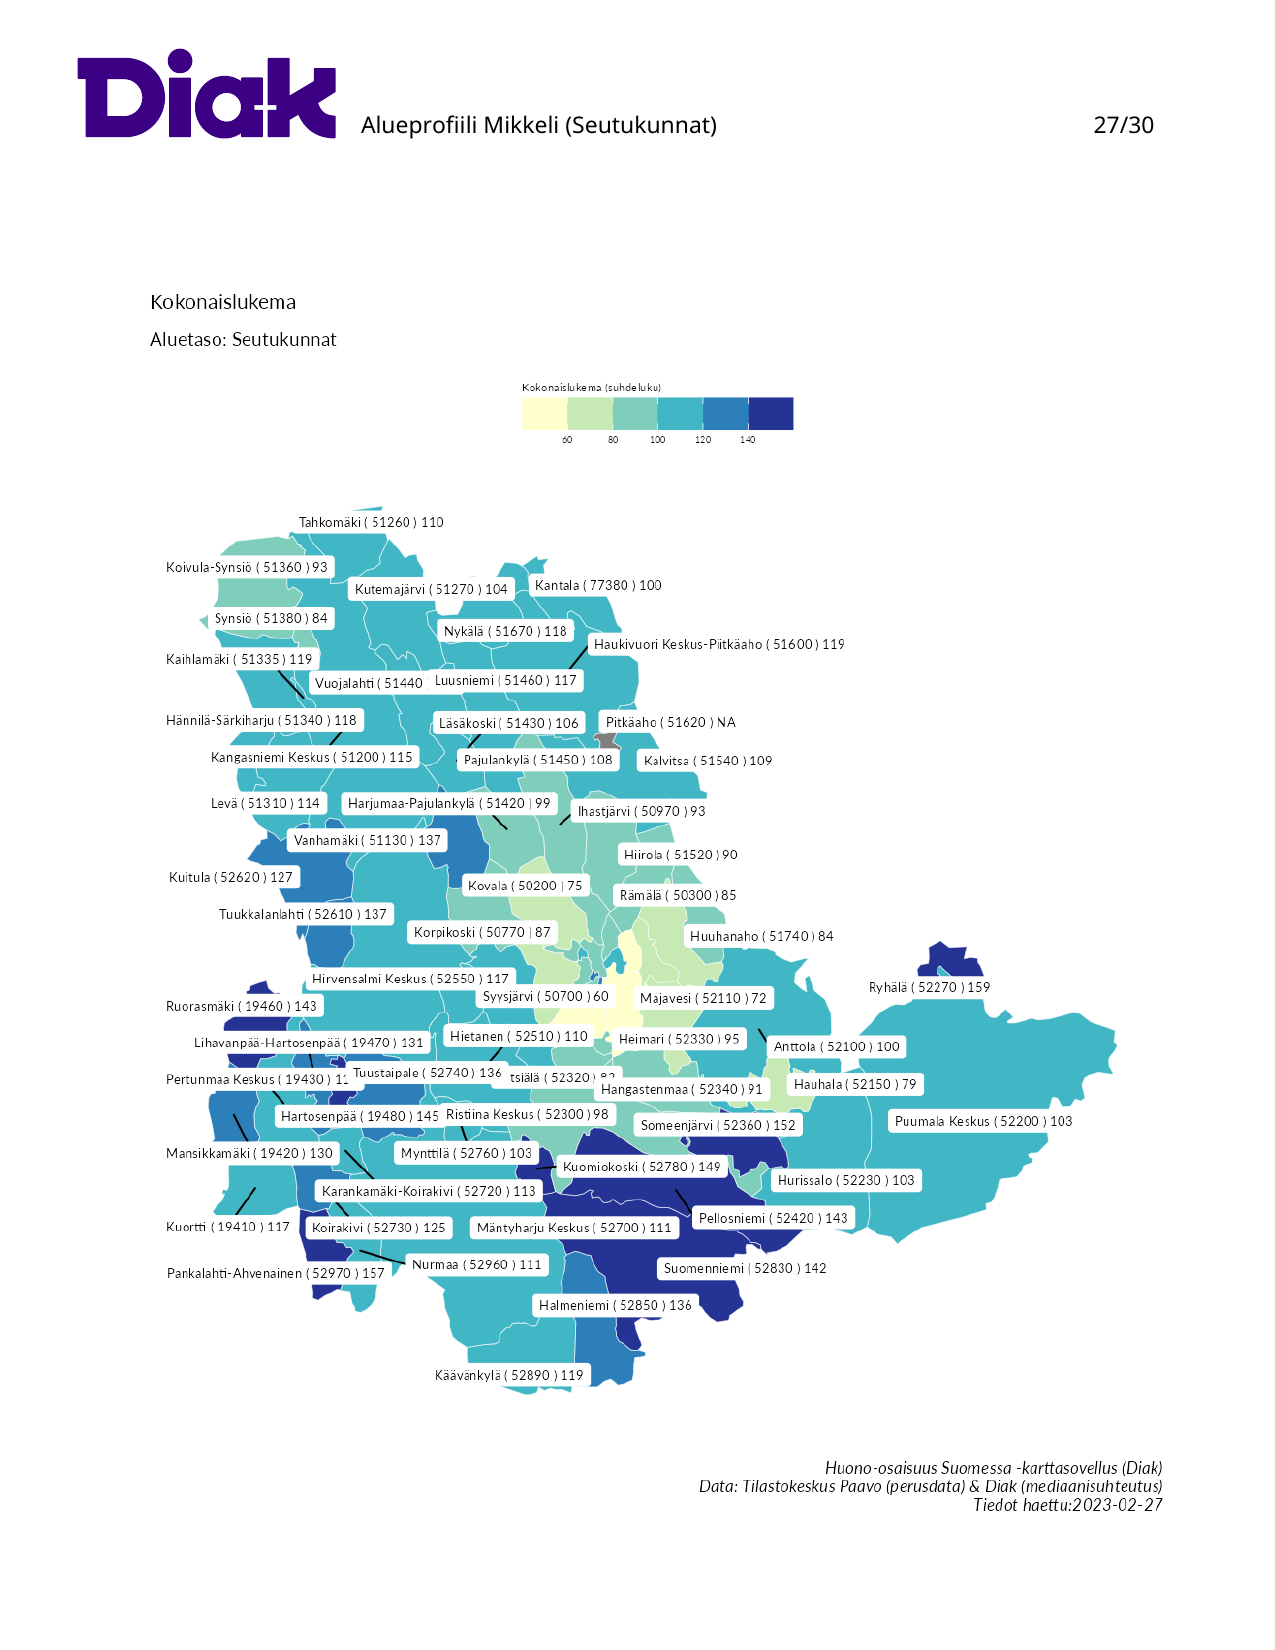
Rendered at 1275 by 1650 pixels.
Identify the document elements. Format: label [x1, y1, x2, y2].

picture [93, 172, 1219, 1576]
